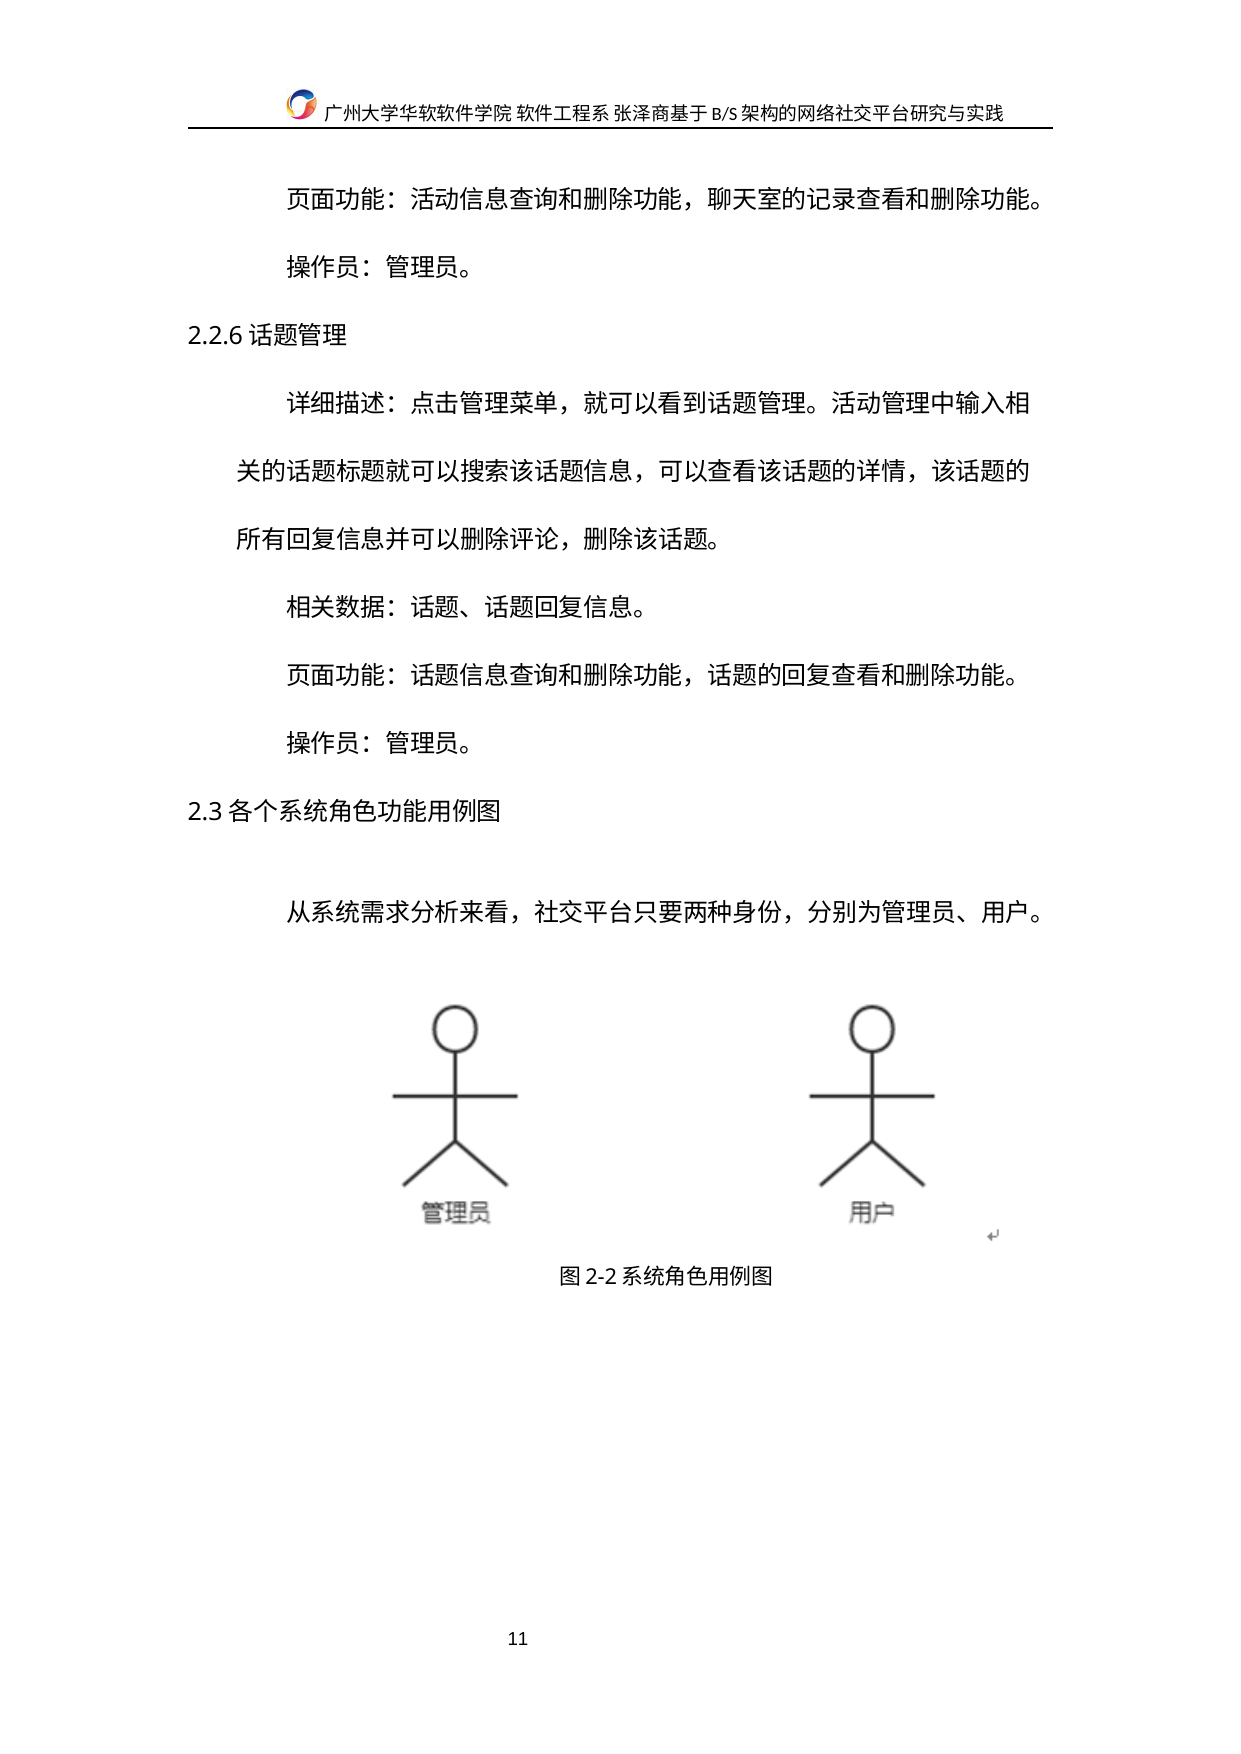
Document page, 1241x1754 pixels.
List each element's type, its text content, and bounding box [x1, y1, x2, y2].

text 从系统需求分析来看，社交平台只要两种身份，分别为管理员、用户。 [237, 877, 1053, 945]
text 操作员：管理员。 [237, 232, 1053, 300]
text 相关数据：话题、话题回复信息。 [237, 571, 1053, 639]
text 2.2.6话题管理 [187, 300, 1053, 368]
text 页面功能：活动信息查询和删除功能，聊天室的记录查看和删除功能。 [237, 164, 1053, 232]
picture [286, 88, 320, 120]
text 页面功能：话题信息查询和删除功能，话题的回复查看和删除功能。 [237, 639, 1053, 707]
text 操作员：管理员。 [237, 707, 1053, 775]
text 详细描述：点击管理菜单，就可以看到话题管理。活动管理中输入相关的话题标题就可以搜索该话题信息，可以查看该话题的详情，该话题的所有回复信息并可以删除评论，删除该话题。 [237, 368, 1053, 571]
picture [305, 945, 1035, 1246]
text 图2-2系统角色用例图 [237, 1258, 1053, 1292]
text 2.3 各个系统角色功能用例图 [187, 775, 1053, 843]
